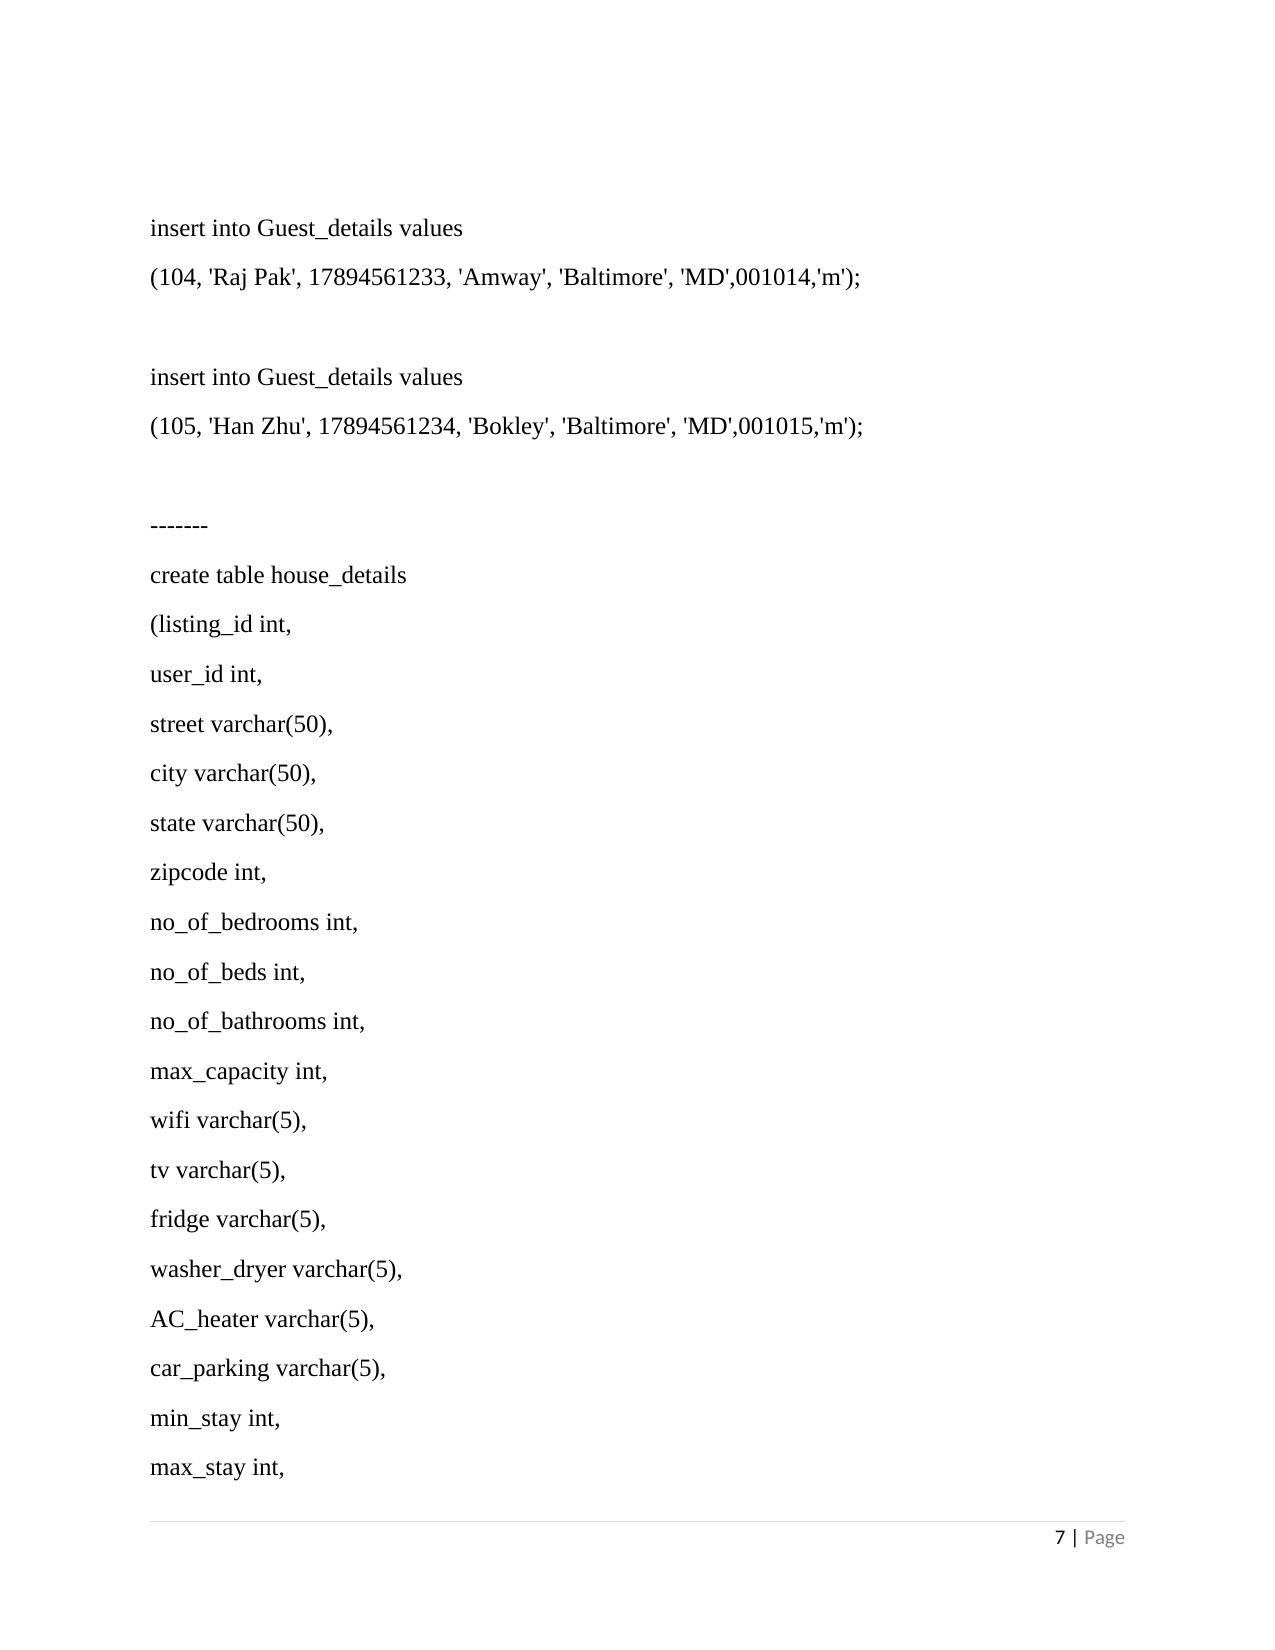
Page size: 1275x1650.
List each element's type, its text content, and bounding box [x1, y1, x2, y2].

text insert into Guest_details values [150, 362, 1125, 390]
text car_parking varchar(5), [150, 1353, 1125, 1382]
text state varchar(50), [150, 808, 1125, 837]
text ------- [150, 510, 1125, 539]
text zipcode int, [150, 857, 1125, 886]
text tv varchar(5), [150, 1155, 1125, 1184]
text user_id int, [150, 659, 1125, 688]
text (listing_id int, [150, 609, 1125, 638]
text max_capacity int, [150, 1056, 1125, 1084]
text city varchar(50), [150, 758, 1125, 787]
text no_of_bathrooms int, [150, 1006, 1125, 1035]
text create table house_details [150, 560, 1125, 589]
text street varchar(50), [150, 709, 1125, 737]
text (105, 'Han Zhu', 17894561234, 'Bokley', 'Baltimore', 'MD',001015,'m'); [150, 411, 1125, 440]
text (104, 'Raj Pak', 17894561233, 'Amway', 'Baltimore', 'MD',001014,'m'); [150, 262, 1125, 291]
text fridge varchar(5), [150, 1204, 1125, 1233]
text max_stay int, [150, 1452, 1125, 1481]
text AC_heater varchar(5), [150, 1304, 1125, 1332]
text insert into Guest_details values [150, 213, 1125, 242]
text min_stay int, [150, 1403, 1125, 1432]
text no_of_beds int, [150, 957, 1125, 985]
text wifi varchar(5), [150, 1105, 1125, 1134]
text washer_dryer varchar(5), [150, 1254, 1125, 1283]
text no_of_bedrooms int, [150, 907, 1125, 936]
